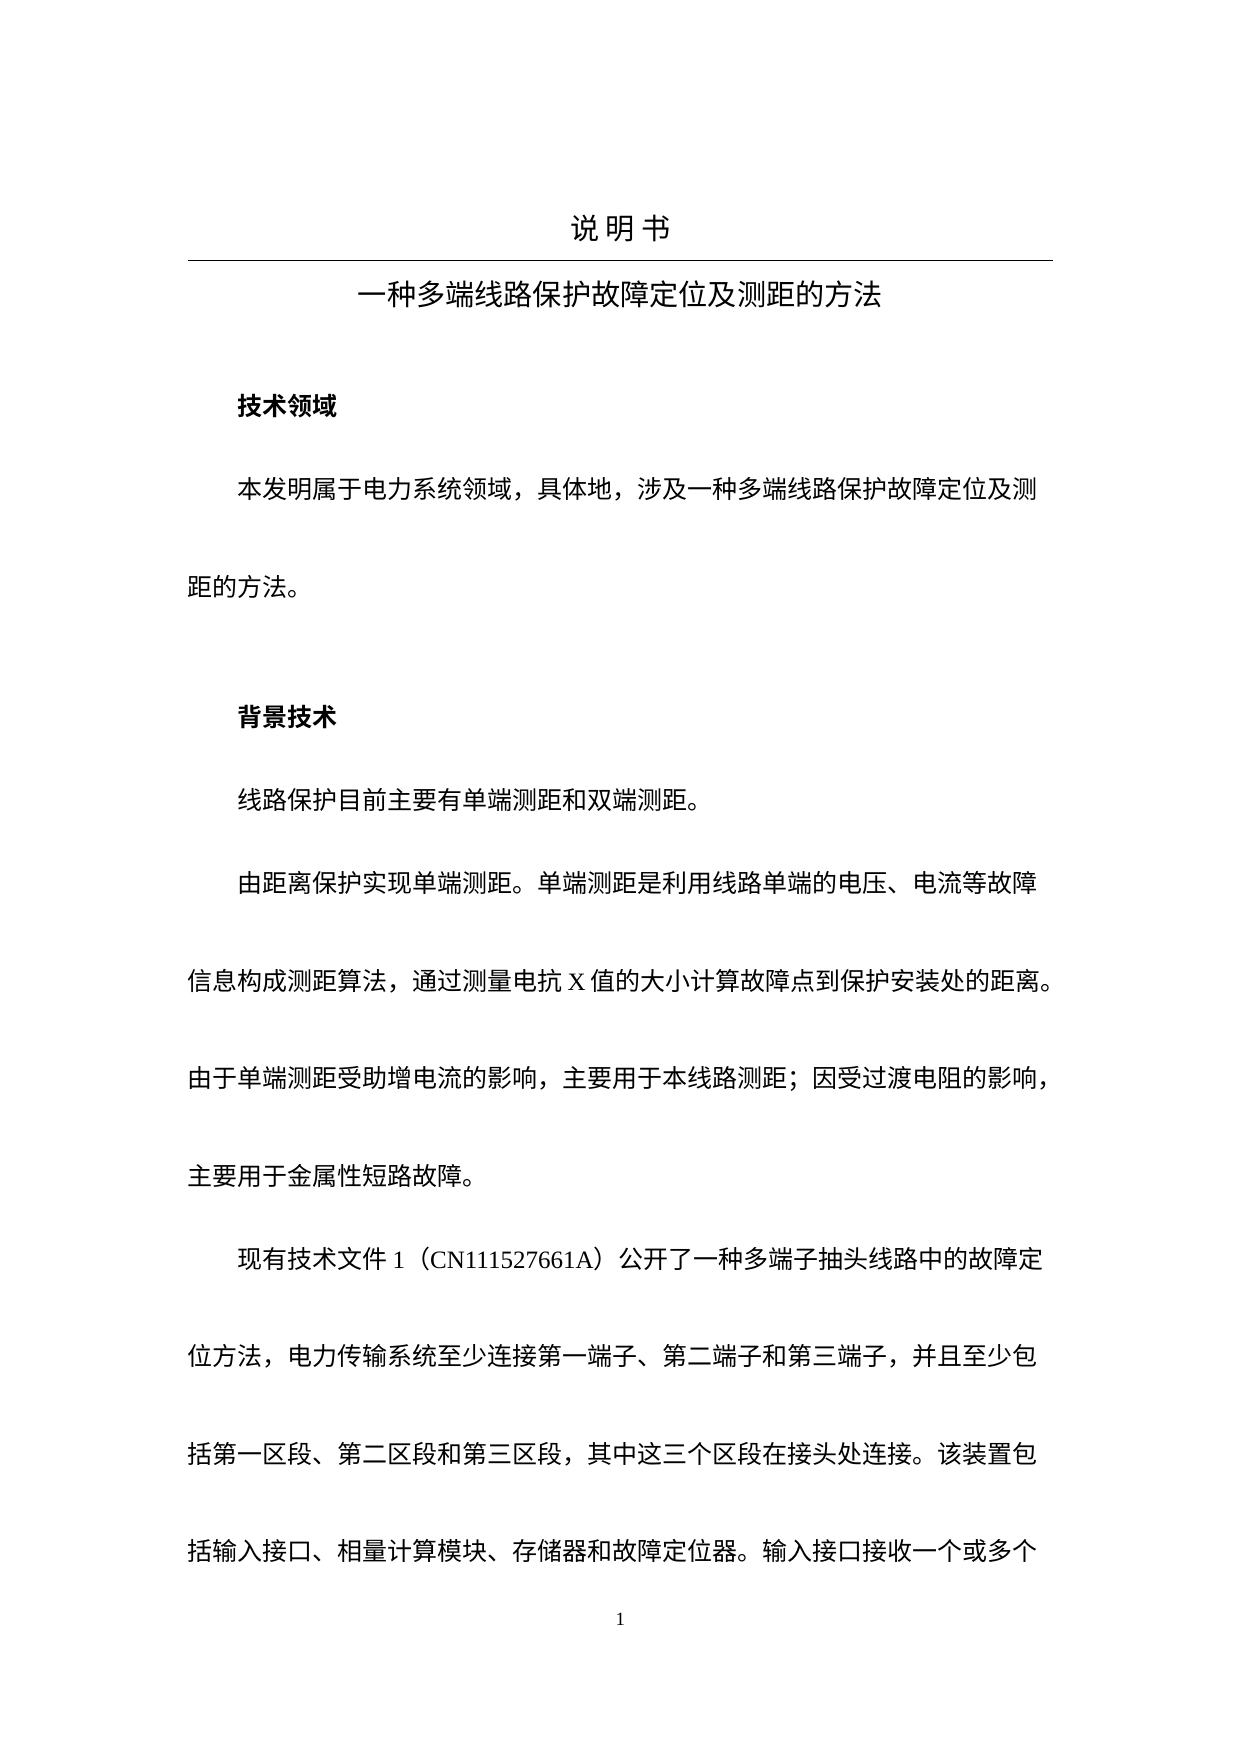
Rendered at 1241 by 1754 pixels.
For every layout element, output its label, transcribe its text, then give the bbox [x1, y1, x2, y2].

text 由距离保护实现单端测距。单端测距是利用线路单端的电压、电流等故障信息构成测距算法，通过测量电抗X值的大小计算故障点到保护安装处的距离。由于单端测距受助增电流的影响，主要用于本线路测距；因受过渡电阻的影响，主要用于金属性短路故障。 [187, 849, 1053, 1207]
text 一种多端线路保护故障定位及测距的方法 [187, 261, 1053, 326]
text 背景技术 [187, 683, 1053, 748]
table_header 说 明 书 [188, 195, 1053, 259]
text 技术领域 [187, 372, 1053, 437]
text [187, 1225, 1053, 1582]
text 本发明属于电力系统领域，具体地，涉及一种多端线路保护故障定位及测距的方法。 [187, 456, 1053, 618]
text 线路保护目前主要有单端测距和双端测距。 [187, 766, 1053, 831]
